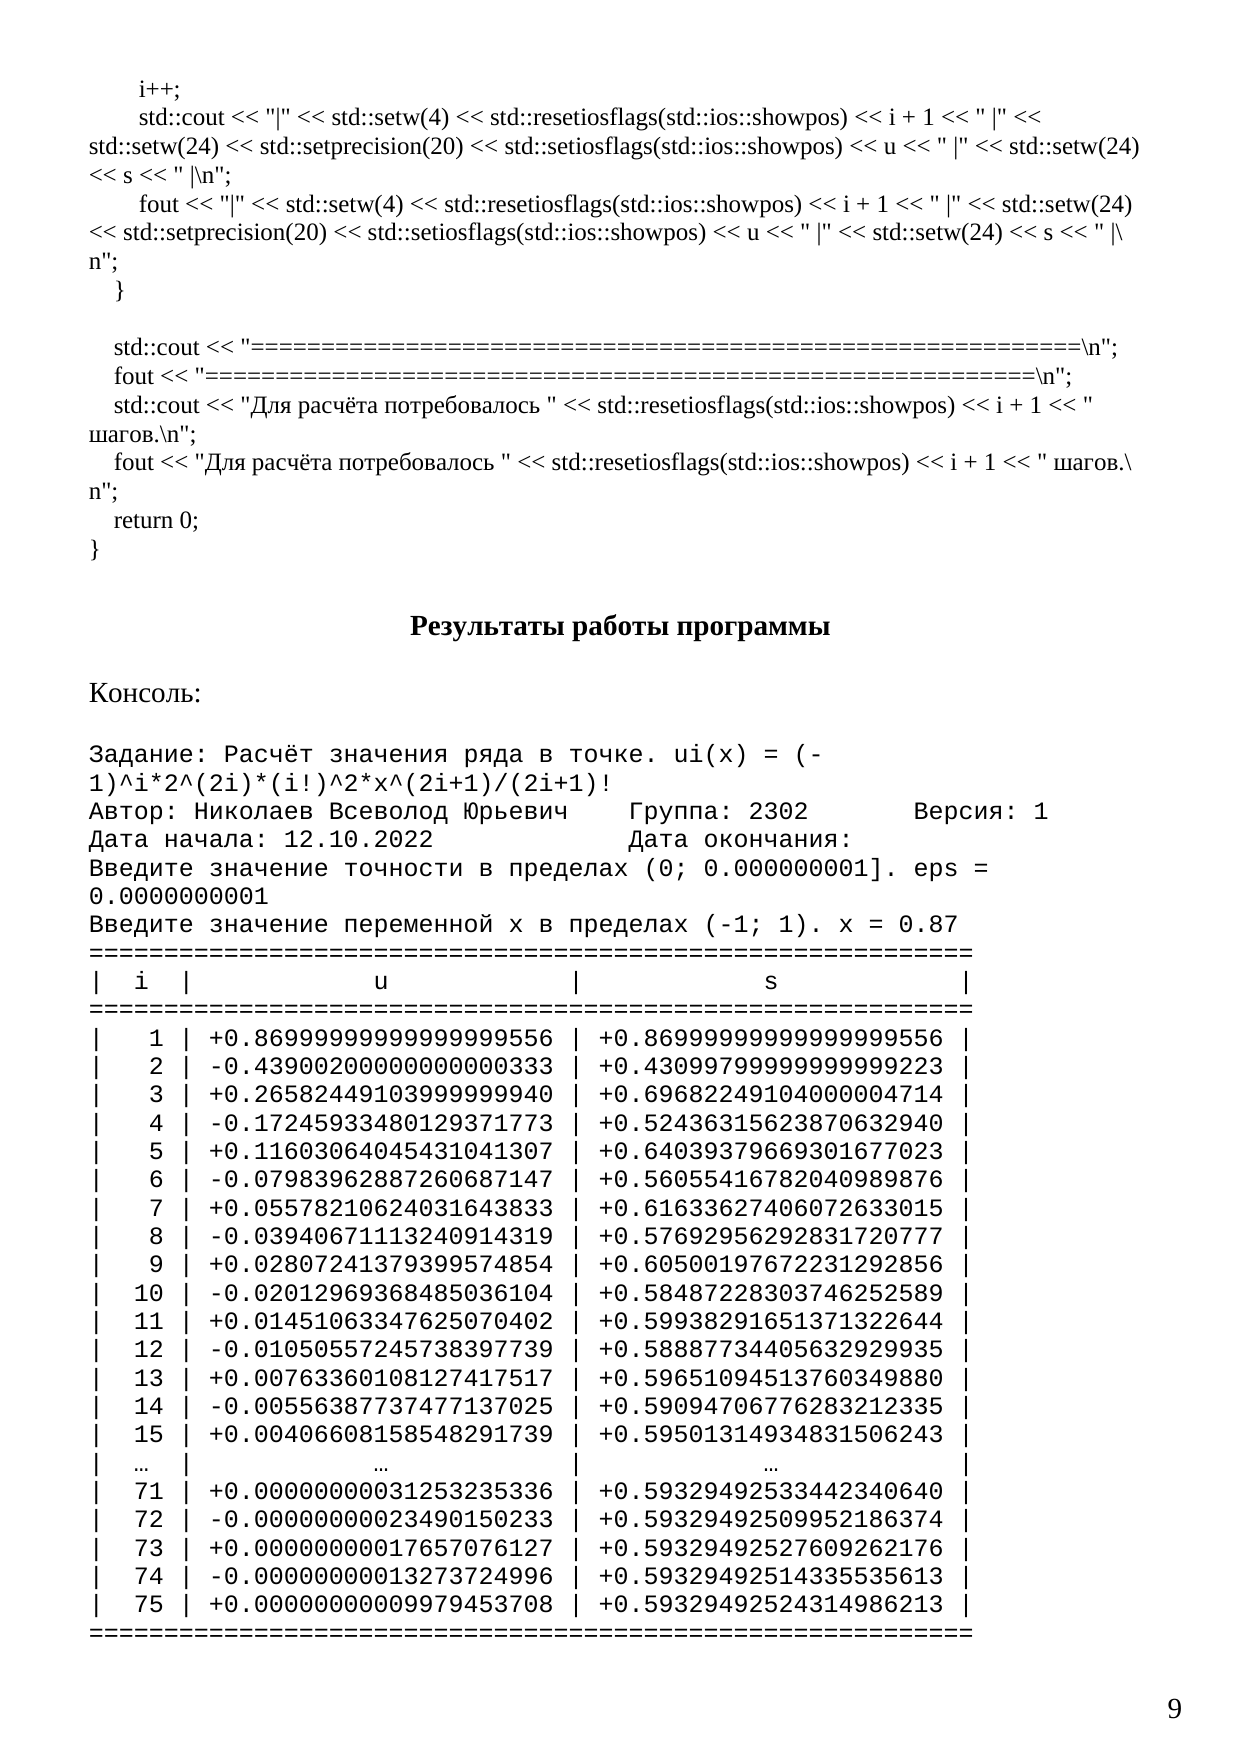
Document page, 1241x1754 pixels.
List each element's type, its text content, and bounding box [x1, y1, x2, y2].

text | 72 | -0.00000000023490150233 | +0.59329492509952186374 | [88, 1507, 1152, 1535]
text | 74 | -0.00000000013273724996 | +0.59329492514335535613 | [88, 1564, 1152, 1592]
text =========================================================== [88, 1620, 1152, 1649]
text | 8 | -0.03940671113240914319 | +0.57692956292831720777 | [88, 1224, 1152, 1252]
text | 75 | +0.00000000009979453708 | +0.59329492524314986213 | [88, 1592, 1152, 1620]
text Дата начала: 12.10.2022 Дата окончания: [88, 827, 1152, 855]
text std::cout << "===========================================================\n"; [88, 332, 1152, 361]
text | 71 | +0.00000000031253235336 | +0.59329492533442340640 | [88, 1479, 1152, 1507]
text Введите значение переменной x в пределах (-1; 1). x = 0.87 [88, 912, 1152, 940]
text fout << "Для расчёта потребовалось " << std::resetiosflags(std::ios::showpos) << i + 1 << " шагов.\n"; [88, 447, 1152, 505]
text return 0; [88, 505, 1152, 534]
text | 12 | -0.01050557245738397739 | +0.58887734405632929935 | [88, 1337, 1152, 1365]
text | … | … | … | [88, 1450, 1152, 1479]
text Введите значение точности в пределах (0; 0.000000001]. eps = 0.0000000001 [88, 855, 1152, 912]
text | i | u | s | [88, 969, 1152, 997]
text | 15 | +0.00406608158548291739 | +0.59501314934831506243 | [88, 1422, 1152, 1450]
text Консоль: [88, 675, 1134, 708]
text i++; [88, 74, 1152, 102]
text =========================================================== [88, 997, 1152, 1025]
subtitle Результаты работы программы [88, 608, 1152, 641]
text } [88, 534, 1152, 562]
text | 13 | +0.00763360108127417517 | +0.59651094513760349880 | [88, 1365, 1152, 1394]
text | 7 | +0.05578210624031643833 | +0.61633627406072633015 | [88, 1195, 1152, 1224]
text | 1 | +0.86999999999999999556 | +0.86999999999999999556 | [88, 1025, 1152, 1054]
text Задание: Расчёт значения ряда в точке. ui(x) = (-1)^i*2^(2i)*(i!)^2*x^(2i+1)/(2i+1)! [88, 742, 1152, 799]
text =========================================================== [88, 940, 1152, 969]
text | 3 | +0.26582449103999999940 | +0.69682249104000004714 | [88, 1082, 1152, 1110]
text | 6 | -0.07983962887260687147 | +0.56055416782040989876 | [88, 1167, 1152, 1195]
text | 14 | -0.00556387737477137025 | +0.59094706776283212335 | [88, 1394, 1152, 1422]
text | 9 | +0.02807241379399574854 | +0.60500197672231292856 | [88, 1252, 1152, 1280]
text | 5 | +0.11603064045431041307 | +0.64039379669301677023 | [88, 1139, 1152, 1167]
text | 4 | -0.17245933480129371773 | +0.52436315623870632940 | [88, 1110, 1152, 1139]
text | 2 | -0.43900200000000000333 | +0.43099799999999999223 | [88, 1054, 1152, 1082]
text | 11 | +0.01451063347625070402 | +0.59938291651371322644 | [88, 1309, 1152, 1337]
text | 73 | +0.00000000017657076127 | +0.59329492527609262176 | [88, 1535, 1152, 1564]
text fout << "===========================================================\n"; [88, 361, 1152, 390]
text Автор: Николаев Всеволод Юрьевич Группа: 2302 Версия: 1 [88, 799, 1152, 827]
text | 10 | -0.02012969368485036104 | +0.58487228303746252589 | [88, 1280, 1152, 1309]
text } [88, 275, 1152, 304]
text std::cout << "Для расчёта потребовалось " << std::resetiosflags(std::ios::showpos) << i + 1 << " шагов.\n"; [88, 390, 1152, 447]
